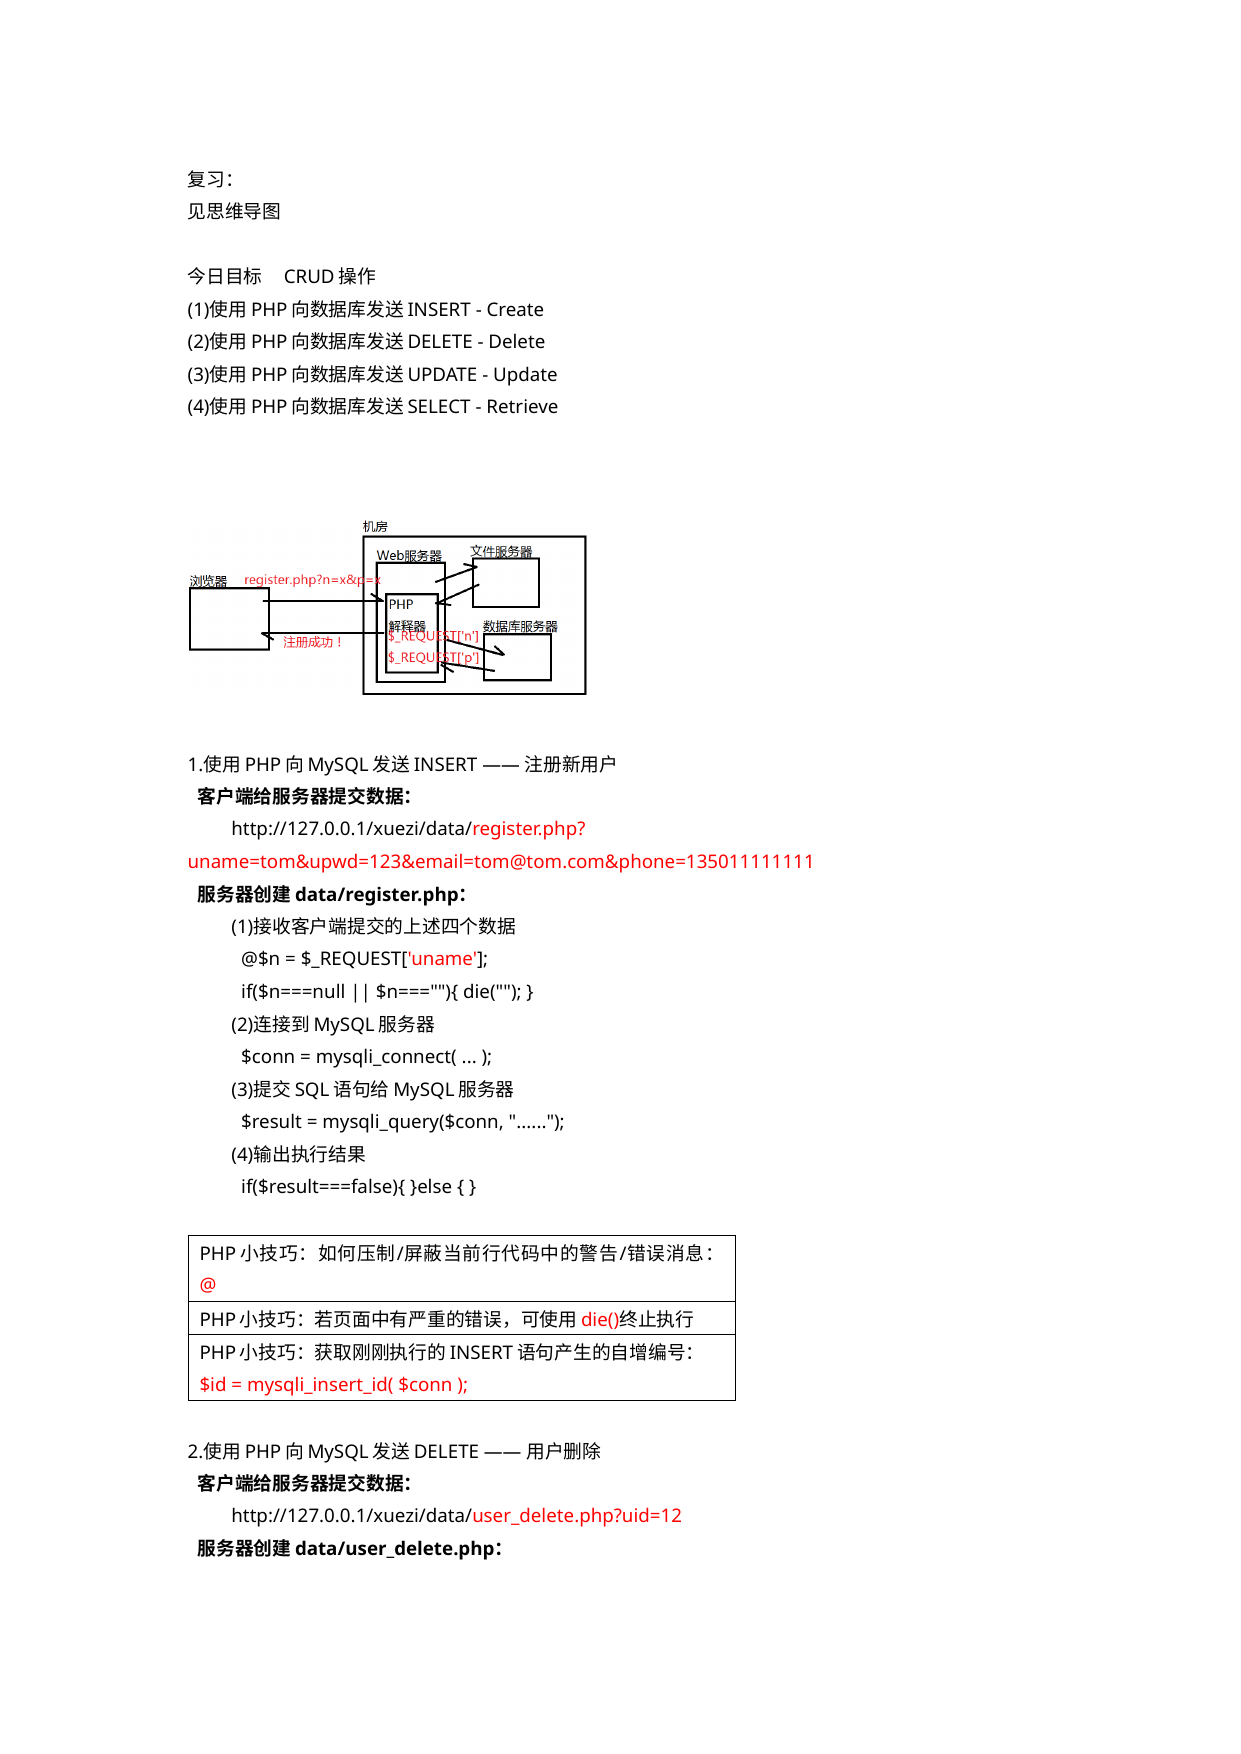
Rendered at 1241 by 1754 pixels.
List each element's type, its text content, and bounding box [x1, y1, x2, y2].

table_header PHP小技巧：如何压制/屏蔽当前行代码中的警告/错误消息： @ [189, 1236, 735, 1301]
text (1)使用PHP向数据库发送INSERT - Create [187, 292, 1053, 324]
text 服务器创建data/user_delete.php： [187, 1531, 1053, 1564]
table_cell PHP小技巧：获取刚刚执行的INSERT语句产生的自增编号： $id = mysqli_insert_id( $conn ); [189, 1335, 735, 1400]
picture [187, 519, 588, 697]
text 复习： [187, 162, 1053, 194]
text (4)输出执行结果 [187, 1137, 1053, 1169]
text (2)使用PHP向数据库发送DELETE - Delete [187, 324, 1053, 357]
text (4)使用PHP向数据库发送SELECT - Retrieve [187, 389, 1053, 422]
text $conn = mysqli_connect( ... ); [187, 1039, 1053, 1072]
text 客户端给服务器提交数据： [187, 779, 1053, 812]
text (3)使用PHP向数据库发送UPDATE - Update [187, 357, 1053, 389]
text 今日目标 CRUD操作 [187, 259, 1053, 292]
text $result = mysqli_query($conn, "......"); [187, 1104, 1053, 1137]
text 服务器创建data/register.php： [187, 877, 1053, 909]
text http://127.0.0.1/xuezi/data/user_delete.php?uid=12 [187, 1499, 1053, 1531]
table_cell PHP小技巧：若页面中有严重的错误，可使用die()终止执行 [189, 1302, 735, 1334]
text (1)接收客户端提交的上述四个数据 [187, 909, 1053, 942]
text 见思维导图 [187, 194, 1053, 227]
text @$n = $_REQUEST['uname']; [187, 942, 1053, 974]
text 客户端给服务器提交数据： [187, 1466, 1053, 1499]
text http://127.0.0.1/xuezi/data/register.php?uname=tom&upwd=123&email=tom@tom.com&phone=135011111111 [187, 812, 1053, 877]
text if($result===false){ }else { } [187, 1169, 1053, 1202]
text if($n===null || $n===""){ die(""); } [187, 974, 1053, 1007]
text 2.使用PHP向MySQL发送DELETE —— 用户删除 [187, 1434, 1053, 1466]
text (3)提交SQL语句给MySQL服务器 [187, 1072, 1053, 1104]
text 1.使用PHP向MySQL发送INSERT —— 注册新用户 [187, 747, 1053, 779]
text (2)连接到MySQL服务器 [187, 1007, 1053, 1039]
